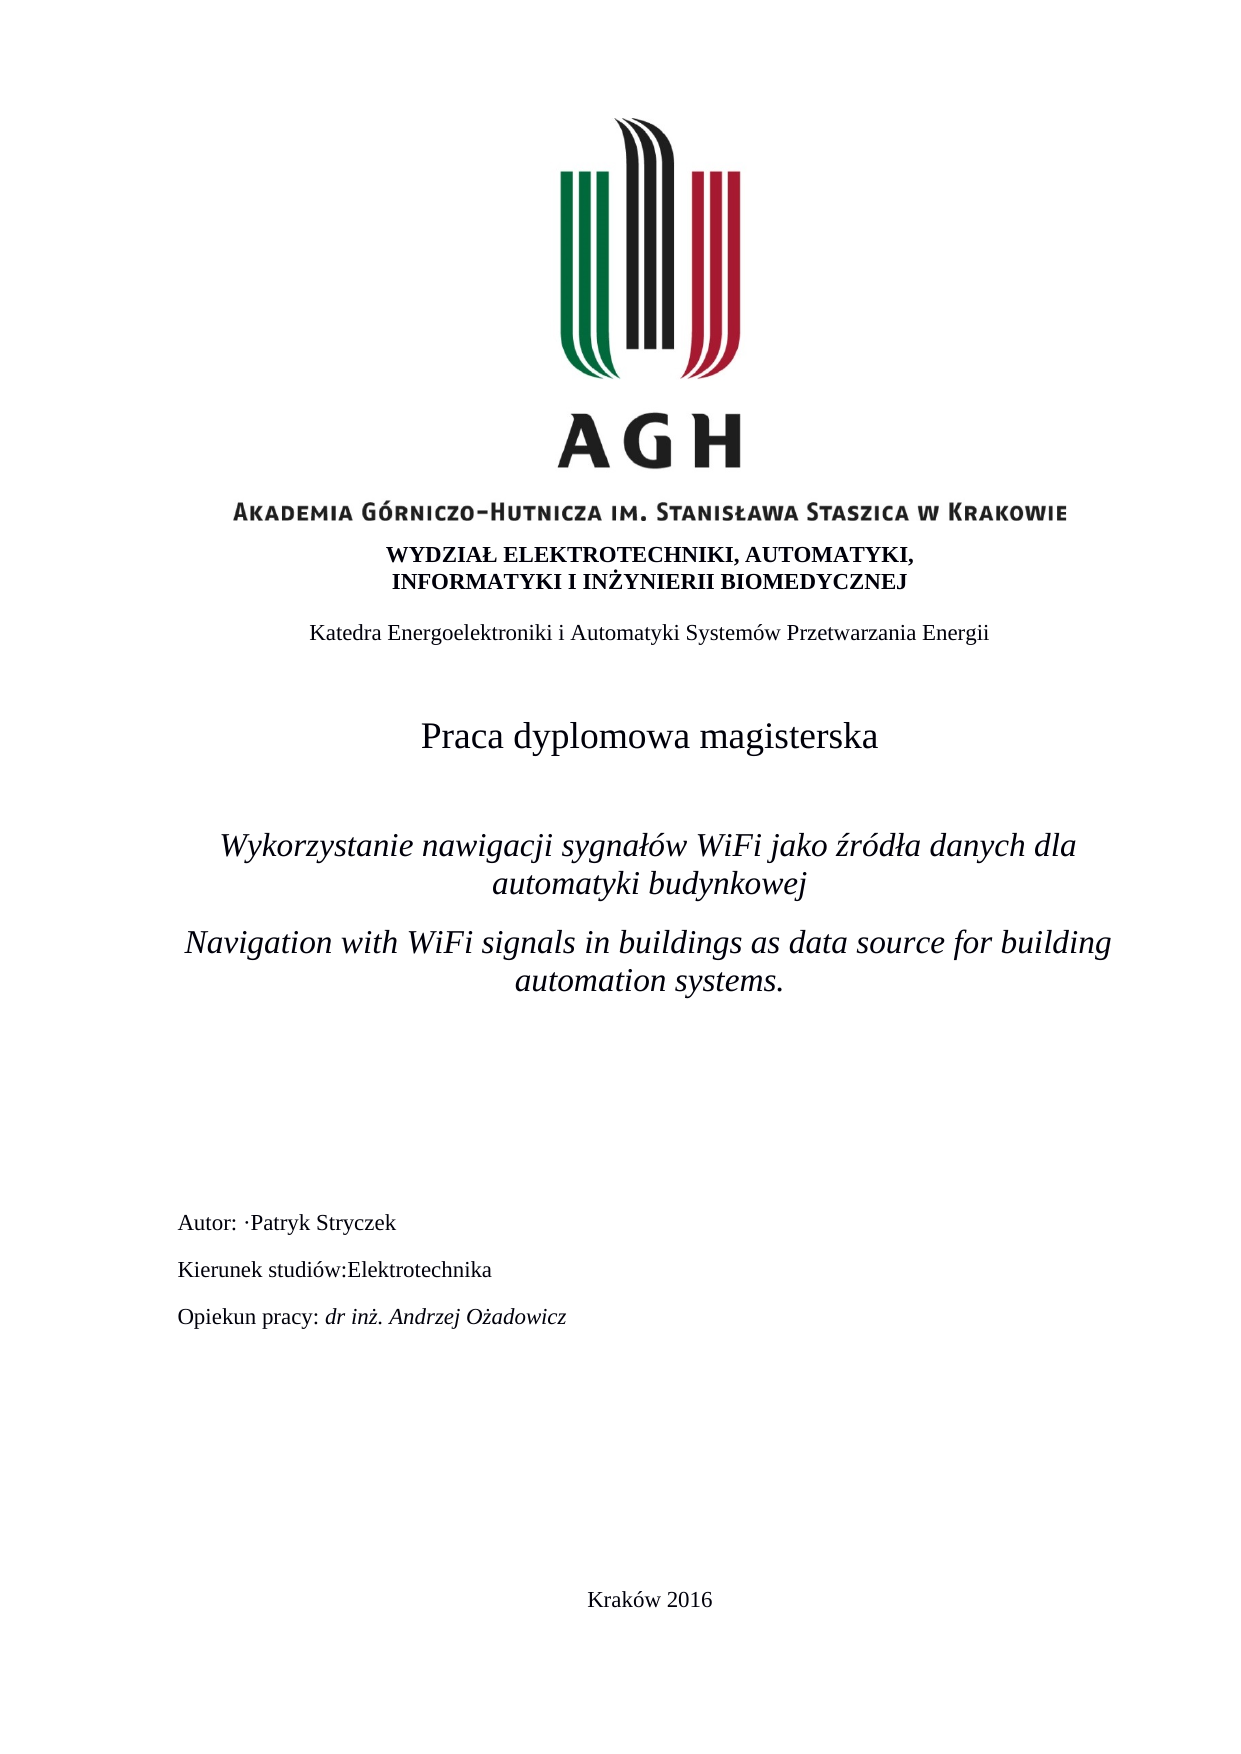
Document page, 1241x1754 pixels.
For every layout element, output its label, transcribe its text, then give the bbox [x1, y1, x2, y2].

text Navigation with WiFi signals in buildings as data source for building automation systems. [177, 922, 1122, 999]
text Praca dyplomowa magisterska [177, 714, 1122, 757]
text Wykorzystanie nawigacji sygnałów WiFi jako źródła danych dla automatyki budynkowej [177, 825, 1122, 901]
text Opiekun pracy: dr inż. Andrzej Ożadowicz [177, 1303, 1122, 1329]
text WYDZIAŁ ELEKTROTECHNIKI, AUTOMATYKI, INFORMATYKI I INŻYNIERII BIOMEDYCZNEJ [177, 542, 1122, 594]
text Kierunek studiów:Elektrotechnika [177, 1256, 1122, 1282]
picture [233, 118, 1067, 521]
text Kraków 2016 [177, 1586, 1122, 1612]
text Autor: ·Patryk Stryczek [177, 1208, 1122, 1235]
text Katedra Energoelektroniki i Automatyki Systemów Przetwarzania Energii [177, 619, 1122, 646]
